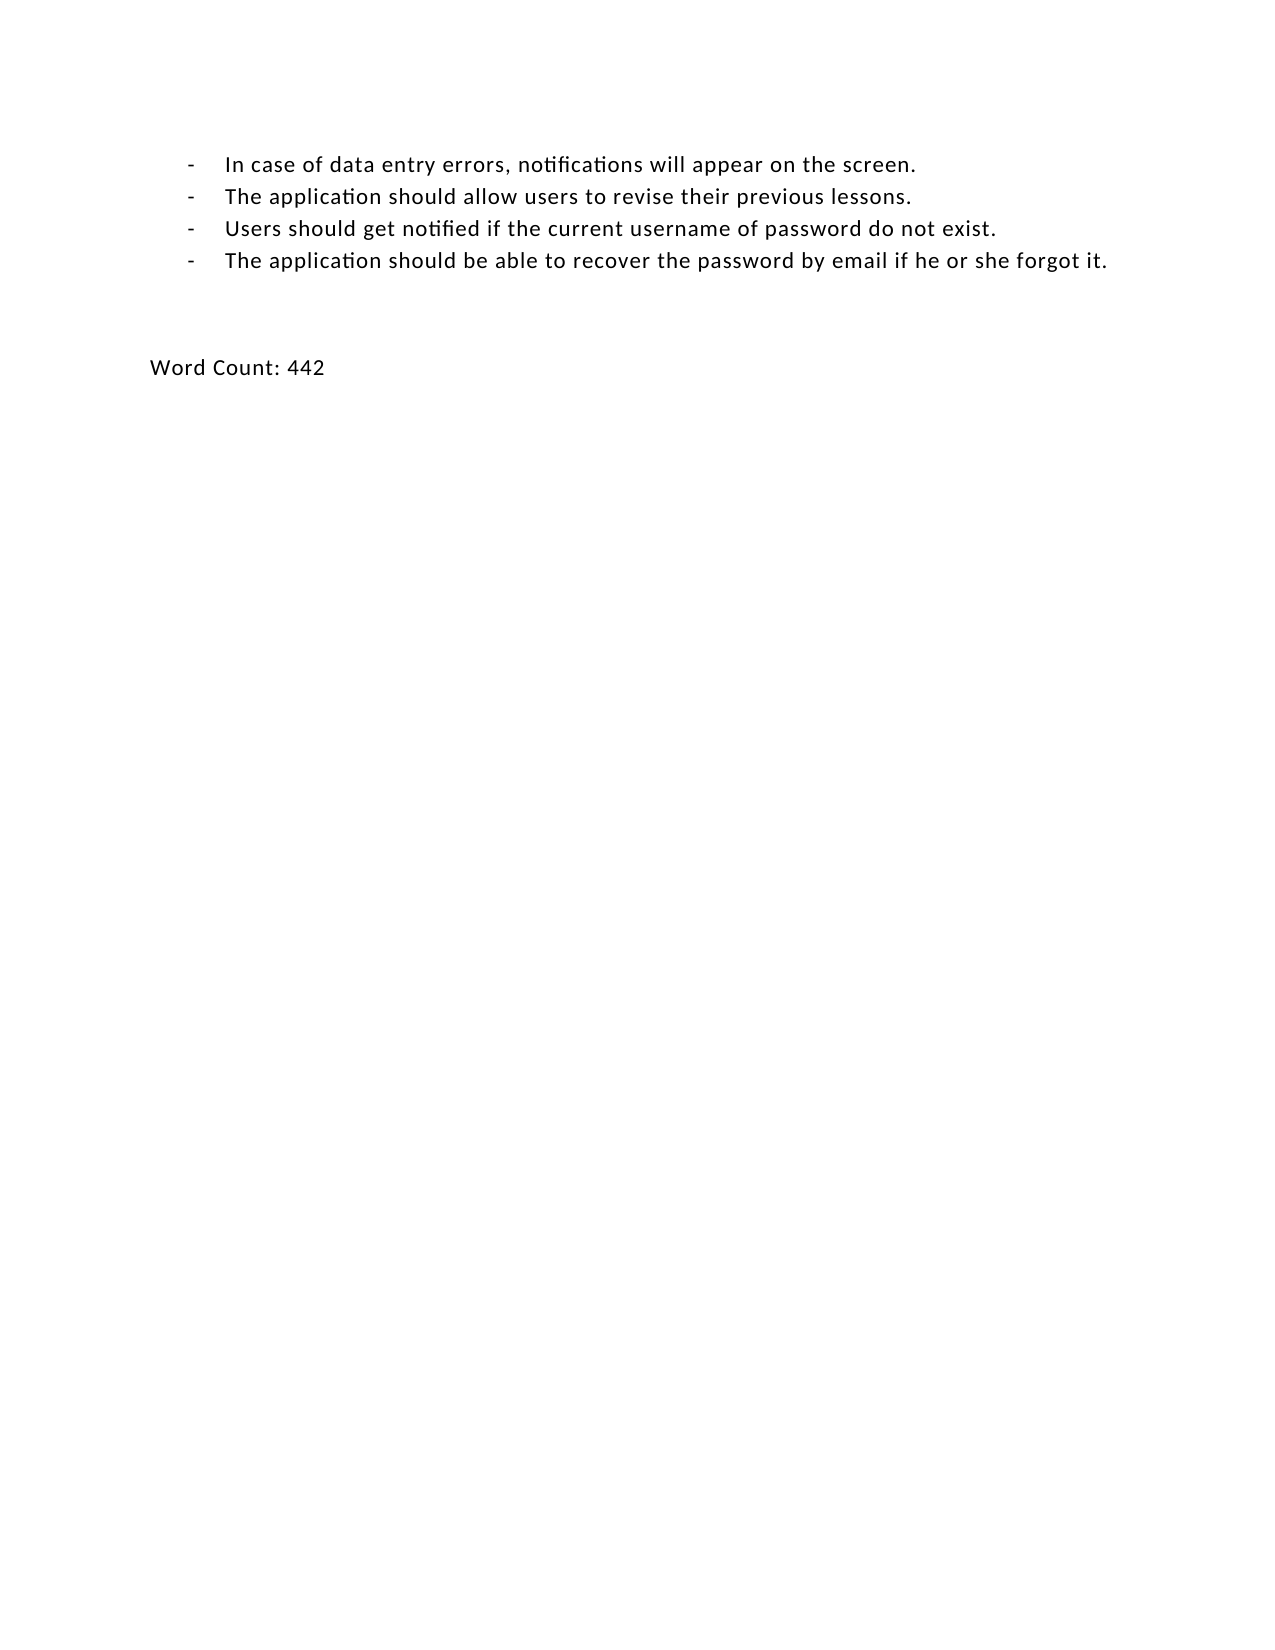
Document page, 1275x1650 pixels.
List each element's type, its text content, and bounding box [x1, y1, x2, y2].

list Users should get notified if the current username of password do not exist. [187, 214, 1125, 242]
list The application should allow users to revise their previous lessons. [187, 182, 1125, 210]
text Word Count: 442 [150, 353, 1125, 381]
list In case of data entry errors, notifications will appear on the screen. [187, 150, 1125, 178]
list The application should be able to recover the password by email if he or she forgot it. [187, 247, 1125, 274]
